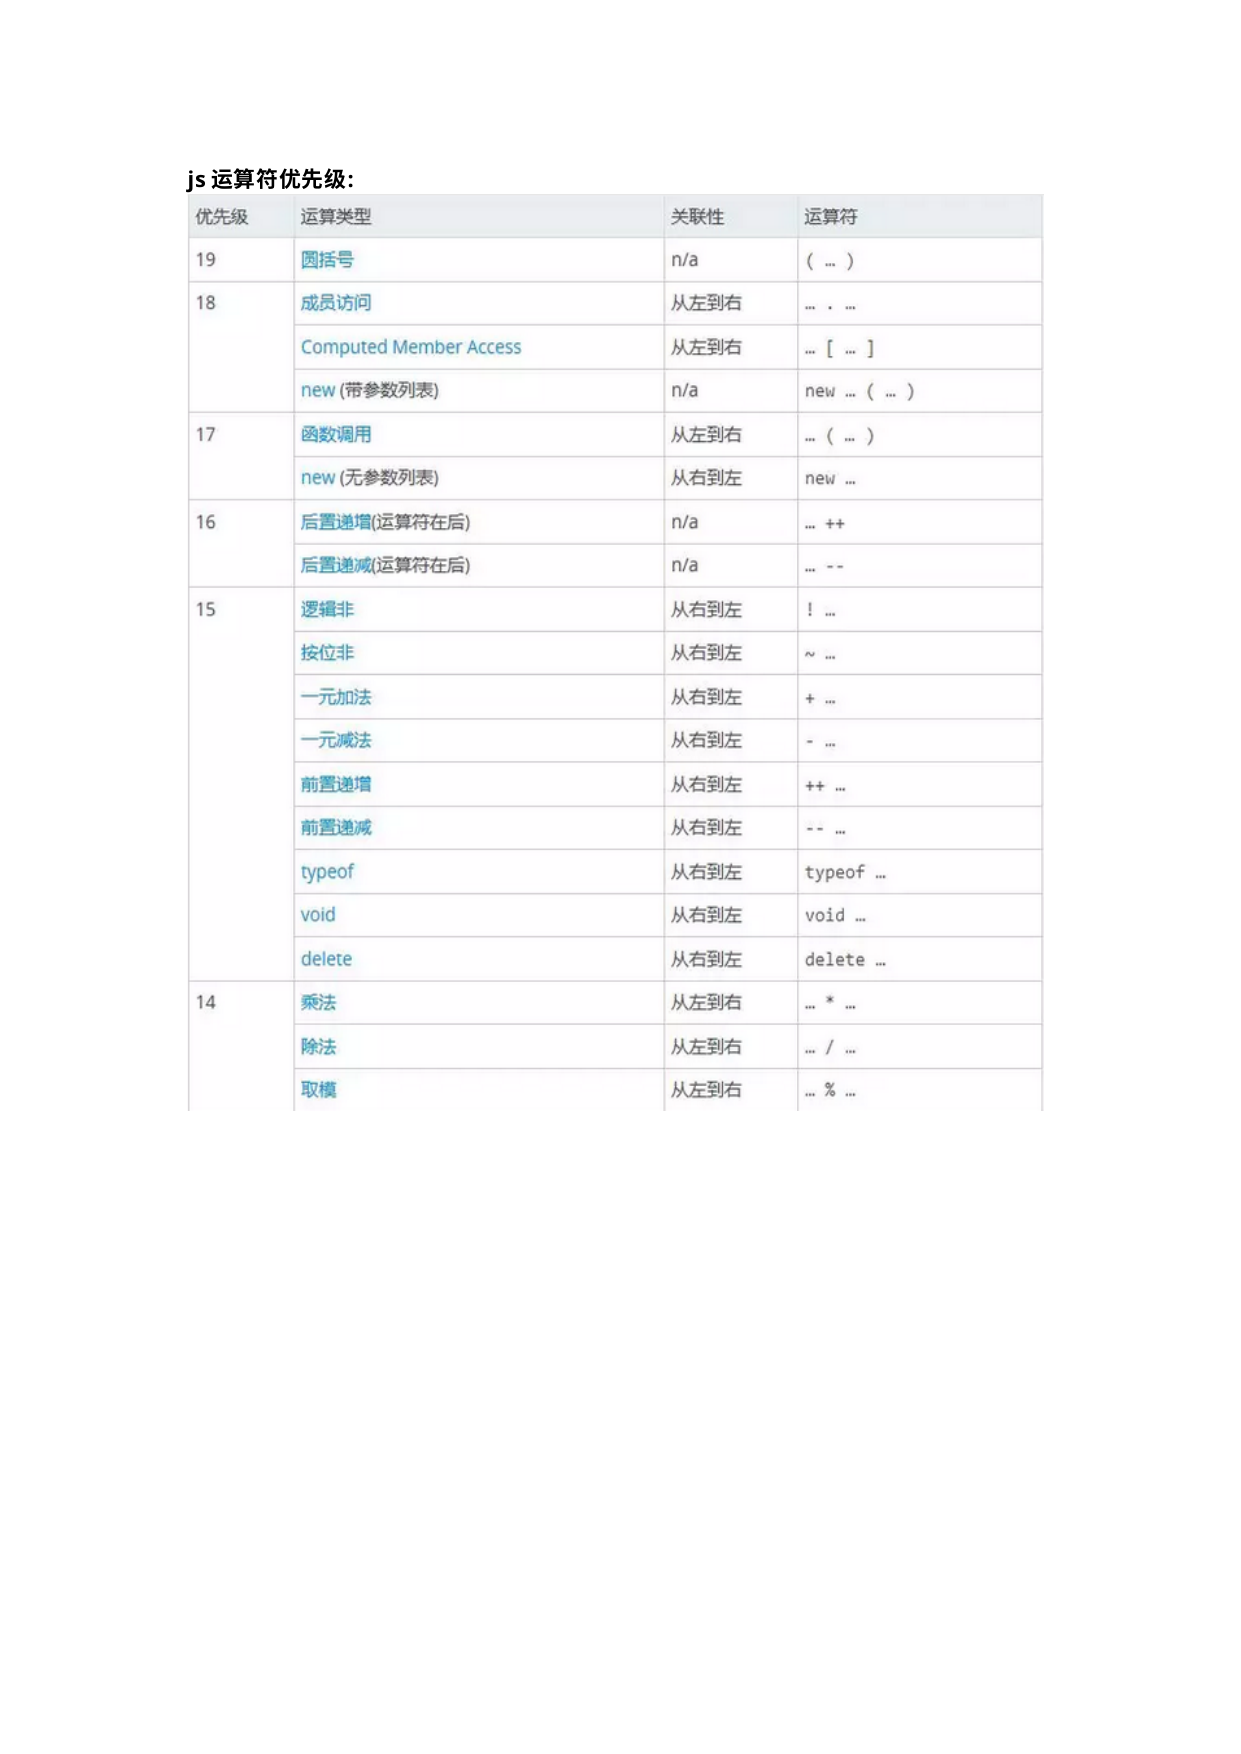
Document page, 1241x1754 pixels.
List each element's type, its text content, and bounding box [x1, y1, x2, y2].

text js运算符优先级: [187, 162, 1053, 194]
picture [187, 194, 1044, 1111]
